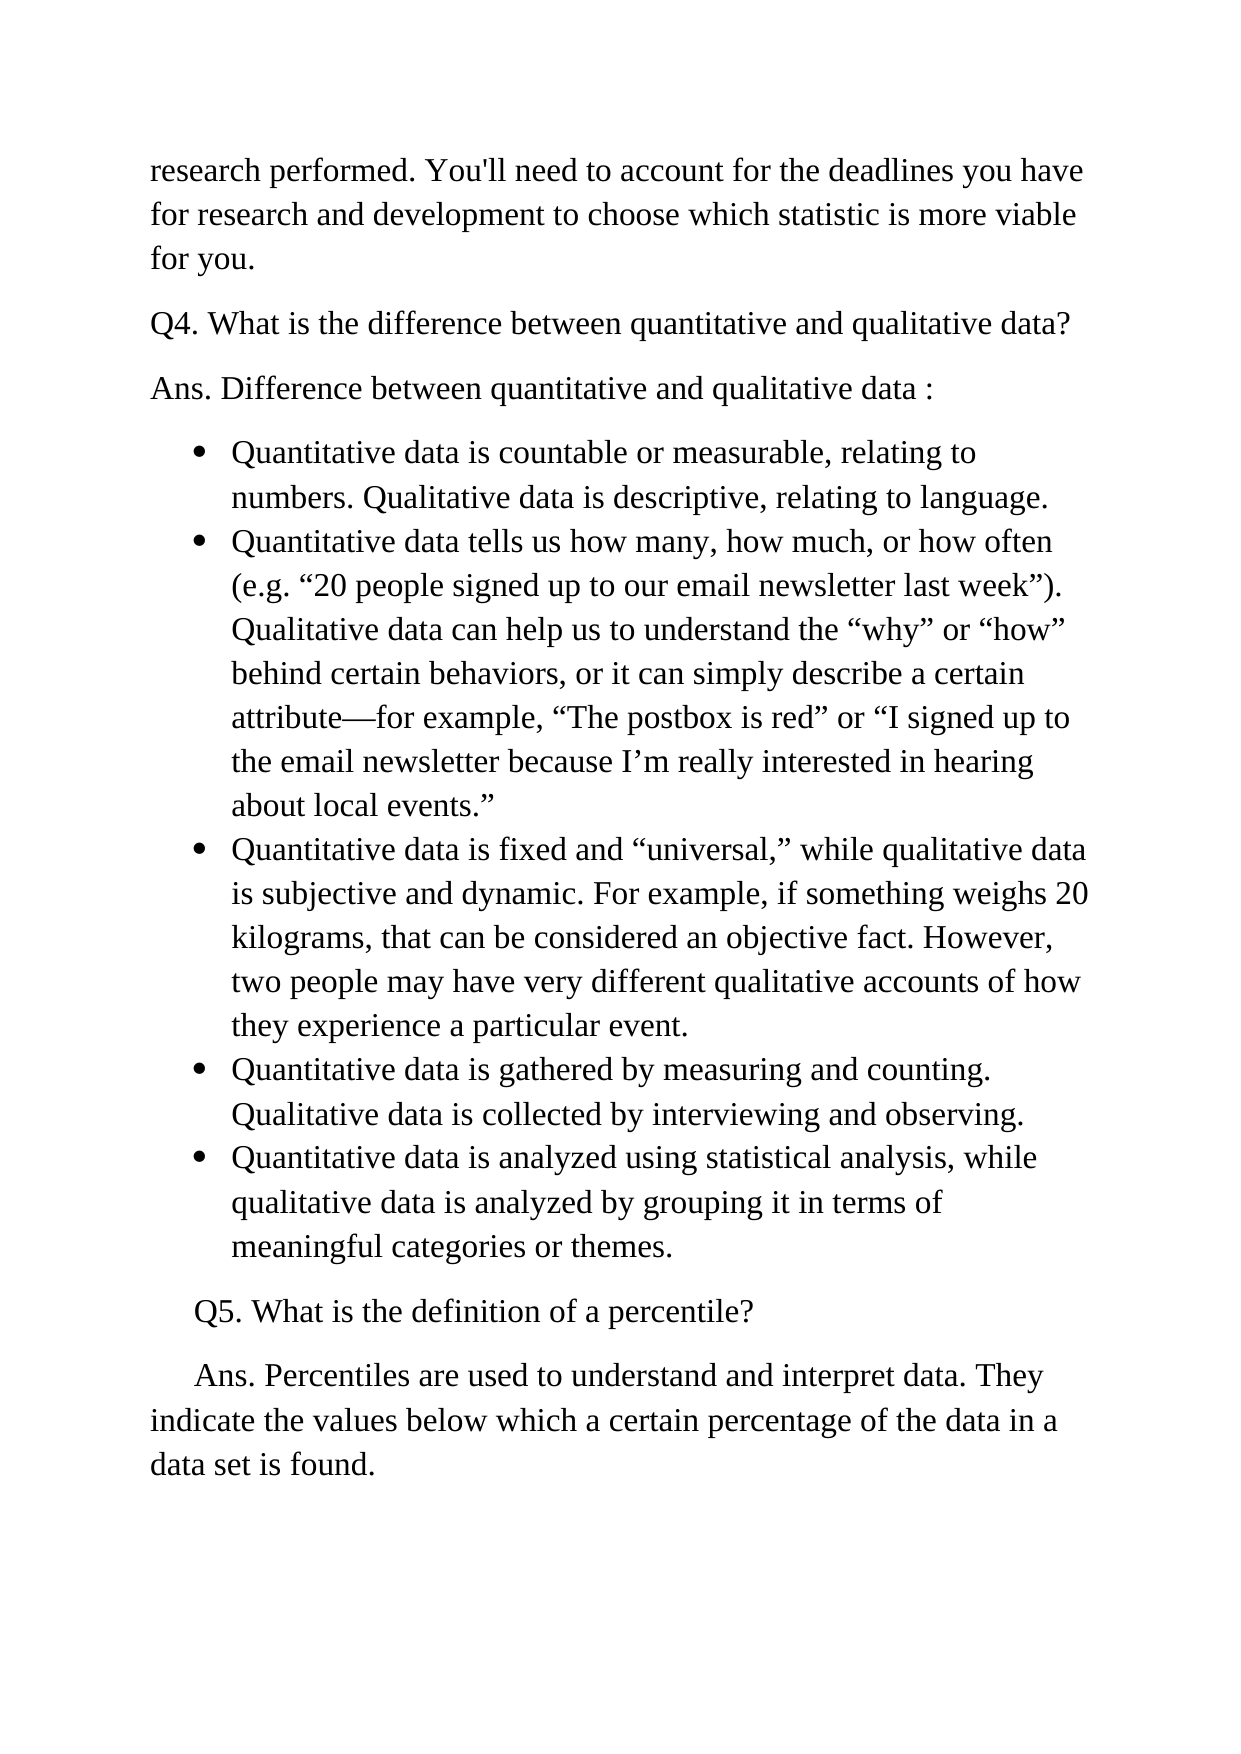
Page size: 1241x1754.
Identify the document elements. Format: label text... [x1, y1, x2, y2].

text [150, 150, 1090, 276]
list Quantitative data is countable or measurable, relating to numbers. Qualitative data is descriptive, relating to language. [194, 433, 1090, 515]
text Ans. Percentiles are used to understand and interpret data. They indicate the values below which a certain percentage of the data in a data set is found. [150, 1356, 1090, 1482]
text Ans. Difference between quantitative and qualitative data : [150, 368, 1090, 406]
text Q4. What is the difference between quantitative and qualitative data? [150, 303, 1090, 341]
list Quantitative data is gathered by measuring and counting. Qualitative data is collected by interviewing and observing. [194, 1050, 1090, 1132]
text Q5. What is the definition of a percentile? [150, 1291, 1090, 1329]
list Quantitative data tells us how many, how much, or how often (e.g. “20 people signed up to our email newsletter last week”). Qualitative data can help us to understand the “why” or “how” behind certain behaviors, or it can simply describe a certain attribute—for example, “The postbox is red” or “I signed up to the email newsletter because I’m really interested in hearing about local events.” [194, 521, 1090, 824]
list Quantitative data is fixed and “universal,” while qualitative data is subjective and dynamic. For example, if something weighs 20 kilograms, that can be considered an objective fact. However, two people may have very different qualitative accounts of how they experience a particular event. [194, 829, 1090, 1044]
list Quantitative data is analyzed using statistical analysis, while qualitative data is analyzed by grouping it in terms of meaningful categories or themes. [194, 1138, 1090, 1264]
